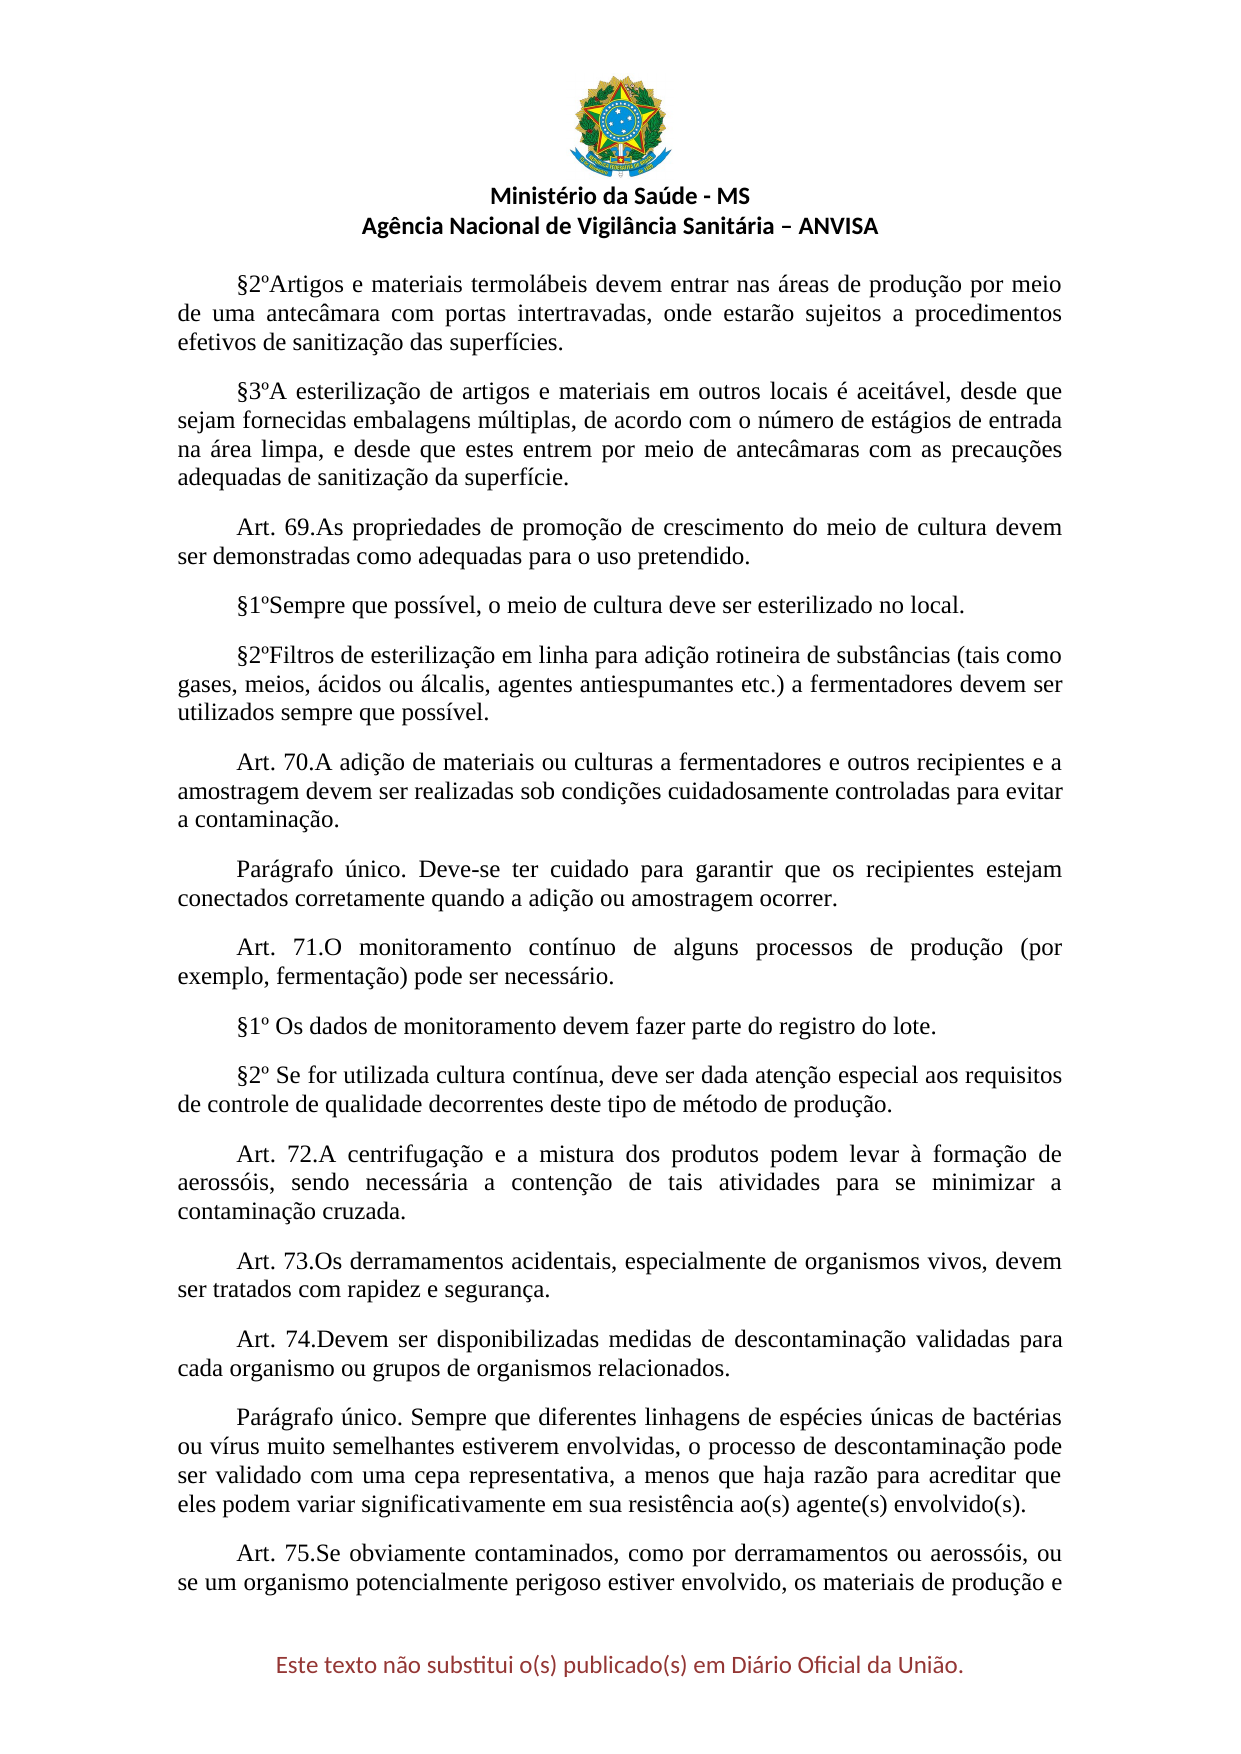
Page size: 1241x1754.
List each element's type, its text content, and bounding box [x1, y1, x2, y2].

text Parágrafo único. Sempre que diferentes linhagens de espécies únicas de bactérias ou vírus muito semelhantes estiverem envolvidas, o processo de descontaminação pode ser validado com uma cepa representativa, a menos que haja razão para acreditar que eles podem variar significativamente em sua resistência ao(s) agente(s) envolvido(s). [177, 1402, 1063, 1517]
text §2ºArtigos e materiais termolábeis devem entrar nas áreas de produção por meio de uma antecâmara com portas intertravadas, onde estarão sujeitos a procedimentos efetivos de sanitização das superfícies. [177, 269, 1063, 355]
text §1º Os dados de monitoramento devem fazer parte do registro do lote. [177, 1011, 1063, 1039]
text §3ºA esterilização de artigos e materiais em outros locais é aceitável, desde que sejam fornecidas embalagens múltiplas, de acordo com o número de estágios de entrada na área limpa, e desde que estes entrem por meio de antecâmaras com as precauções adequadas de sanitização da superfície. [177, 376, 1063, 491]
text Art. 69.As propriedades de promoção de crescimento do meio de cultura devem ser demonstradas como adequadas para o uso pretendido. [177, 512, 1063, 569]
text Art. 72.A centrifugação e a mistura dos produtos podem levar à formação de aerossóis, sendo necessária a contenção de tais atividades para se minimizar a contaminação cruzada. [177, 1139, 1063, 1225]
text §2º Se for utilizada cultura contínua, deve ser dada atenção especial aos requisitos de controle de qualidade decorrentes deste tipo de método de produção. [177, 1060, 1063, 1118]
text §2ºFiltros de esterilização em linha para adição rotineira de substâncias (tais como gases, meios, ácidos ou álcalis, agentes antiespumantes etc.) a fermentadores devem ser utilizados ​​sempre que possível. [177, 640, 1063, 726]
text Art. 73.Os derramamentos acidentais, especialmente de organismos vivos, devem ser tratados com rapidez e segurança. [177, 1246, 1063, 1303]
picture [566, 73, 674, 180]
text Art. 74.Devem ser disponibilizadas medidas de descontaminação validadas para cada organismo ou grupos de organismos relacionados. [177, 1324, 1063, 1382]
text §1ºSempre que possível, o meio de cultura deve ser esterilizado no local. [177, 590, 1063, 619]
text Art. 70.A adição de materiais ou culturas a fermentadores e outros recipientes e a amostragem devem ser realizadas sob condições cuidadosamente controladas para evitar a contaminação. [177, 747, 1063, 833]
text Art. 71.O monitoramento contínuo de alguns processos de produção (por exemplo, fermentação) pode ser necessário. [177, 932, 1063, 990]
text Parágrafo único. Deve-se ter cuidado para garantir que os recipientes estejam conectados corretamente quando a adição ou amostragem ocorrer. [177, 854, 1063, 912]
